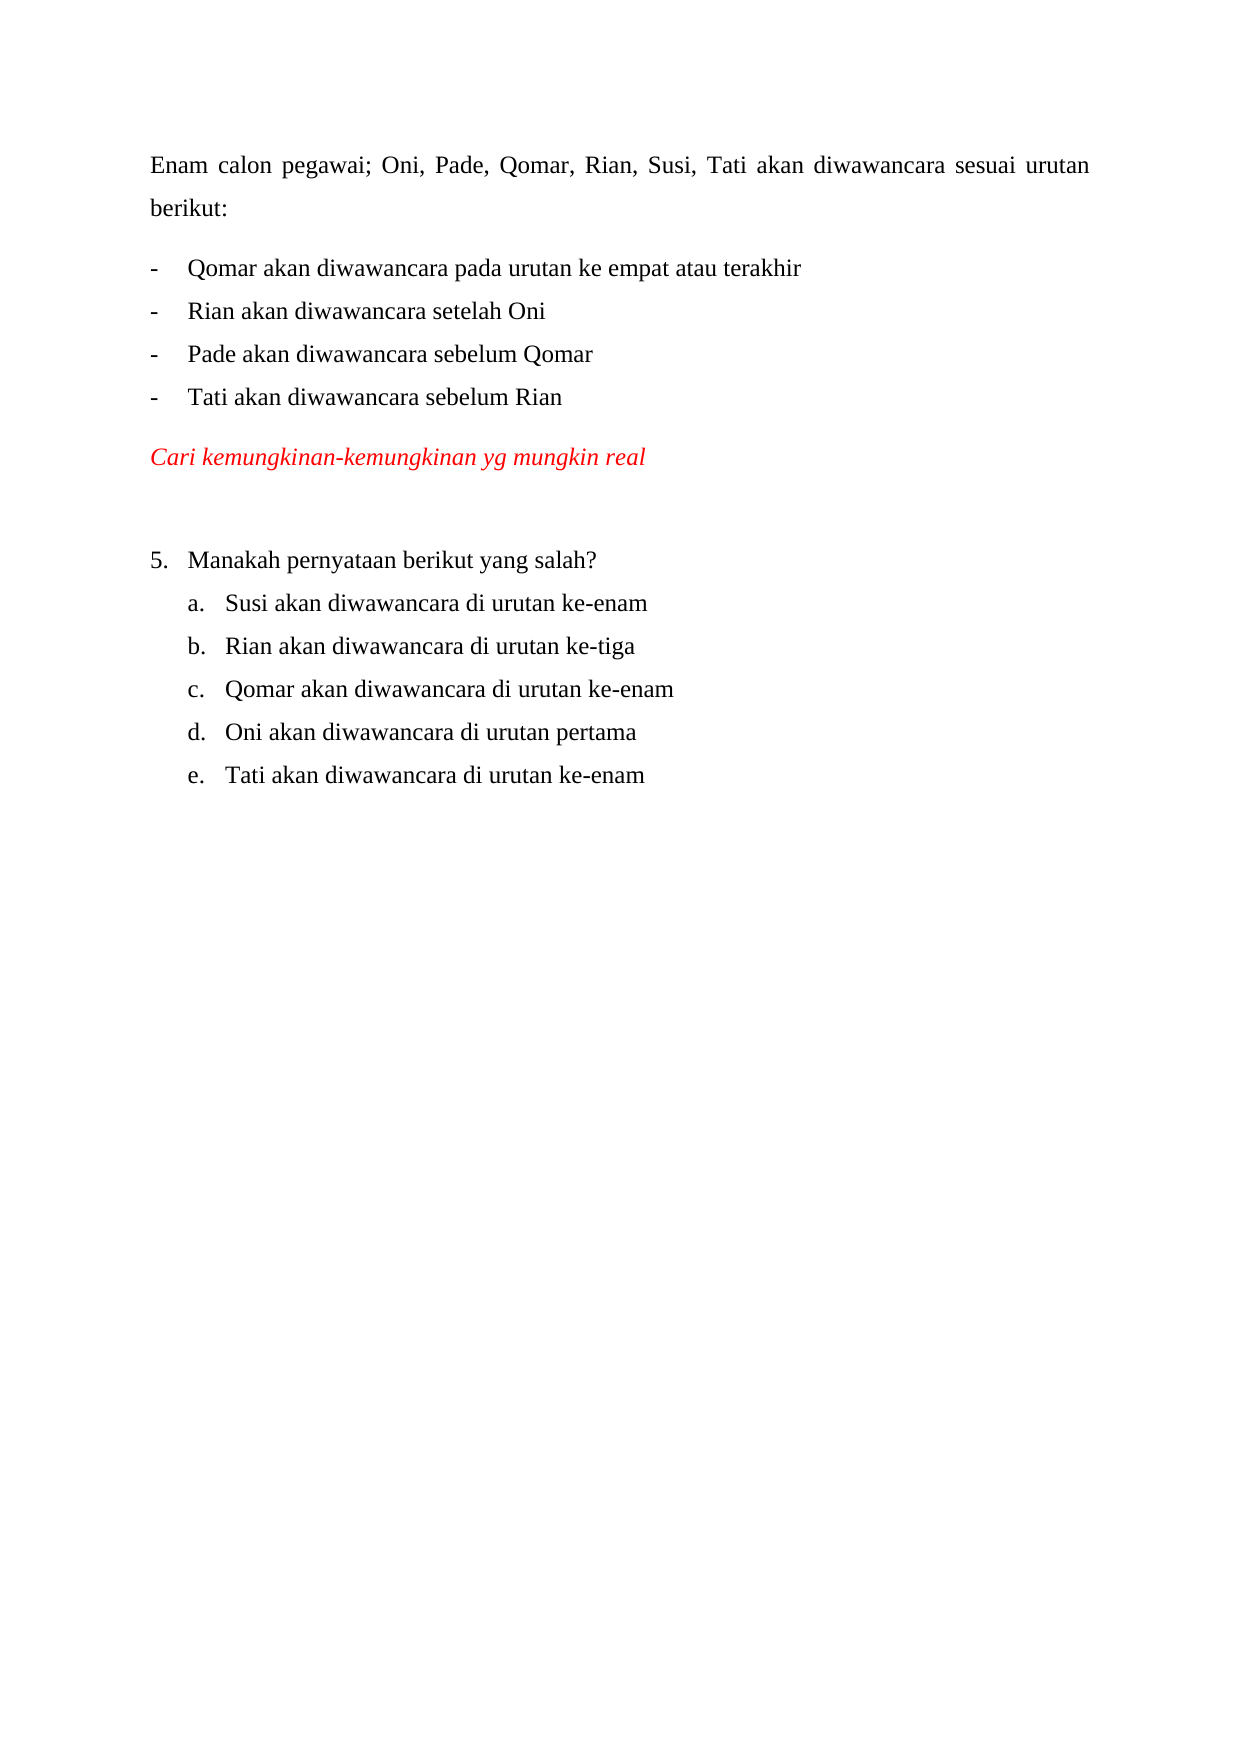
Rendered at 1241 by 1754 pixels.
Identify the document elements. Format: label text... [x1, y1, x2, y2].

list Oni akan diwawancara di urutan pertama [187, 717, 1090, 746]
text Enam calon pegawai; Oni, Pade, Qomar, Rian, Susi, Tati akan diwawancara sesuai urutan berikut: [150, 150, 1090, 222]
list Rian akan diwawancara di urutan ke-tiga [187, 631, 1090, 660]
list Tati akan diwawancara di urutan ke-enam [187, 761, 1090, 789]
list Qomar akan diwawancara di urutan ke-enam [187, 674, 1090, 703]
list Qomar akan diwawancara pada urutan ke empat atau terakhir [150, 253, 1090, 282]
text Cari kemungkinan-kemungkinan yg mungkin real [150, 442, 1090, 471]
list Tati akan diwawancara sebelum Rian [150, 382, 1090, 411]
list Susi akan diwawancara di urutan ke-enam [187, 588, 1090, 617]
list Rian akan diwawancara setelah Oni [150, 296, 1090, 325]
list Manakah pernyataan berikut yang salah? [150, 545, 1090, 574]
list Pade akan diwawancara sebelum Qomar [150, 339, 1090, 368]
